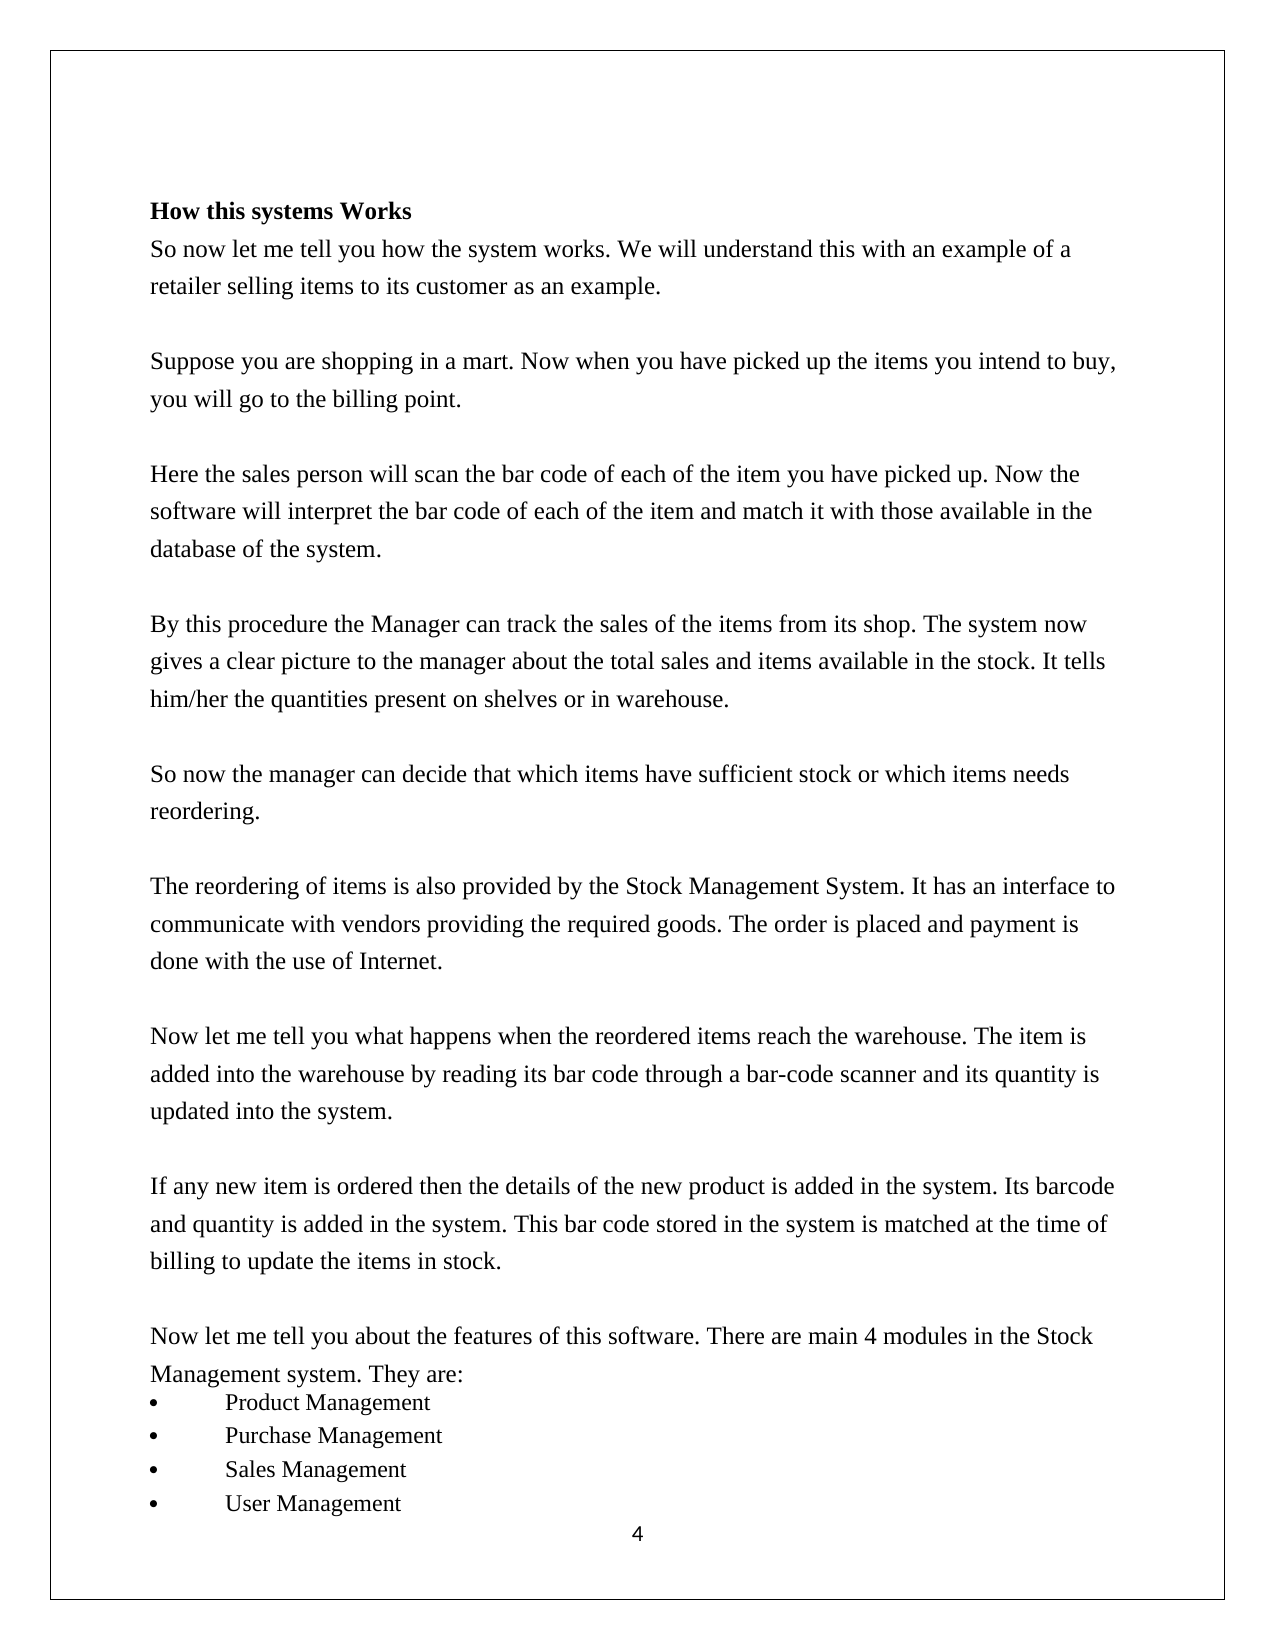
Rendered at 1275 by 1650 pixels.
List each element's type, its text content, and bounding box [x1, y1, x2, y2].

text The reordering of items is also provided by the Stock Management System. It has an interface to communicate with vendors providing the required goods. The order is placed and payment is done with the use of Internet. [150, 862, 1125, 975]
list Product Management [150, 1387, 1125, 1415]
text If any new item is ordered then the details of the new product is added in the system. Its barcode and quantity is added in the system. This bar code stored in the system is matched at the time of billing to update the items in stock. [150, 1162, 1125, 1275]
list Purchase Management [150, 1421, 1125, 1449]
text Here the sales person will scan the bar code of each of the item you have picked up. Now the software will interpret the bar code of each of the item and match it with those available in the database of the system. [150, 450, 1125, 562]
text Suppose you are shopping in a mart. Now when you have picked up the items you intend to buy, you will go to the billing point. [150, 337, 1125, 412]
text How this systems Works [150, 187, 1125, 225]
list Sales Management [150, 1455, 1125, 1483]
list User Management [150, 1489, 1125, 1517]
text Now let me tell you about the features of this software. There are main 4 modules in the Stock Management system. They are: [150, 1312, 1125, 1387]
text Now let me tell you what happens when the reordered items reach the warehouse. The item is added into the warehouse by reading its bar code through a bar-code scanner and its quantity is updated into the system. [150, 1012, 1125, 1125]
text By this procedure the Manager can track the sales of the items from its shop. The system now gives a clear picture to the manager about the total sales and items available in the stock. It tells him/her the quantities present on shelves or in warehouse. [150, 600, 1125, 712]
text So now let me tell you how the system works. We will understand this with an example of a retailer selling items to its customer as an example. [150, 225, 1125, 300]
text So now the manager can decide that which items have sufficient stock or which items needs reordering. [150, 750, 1125, 825]
